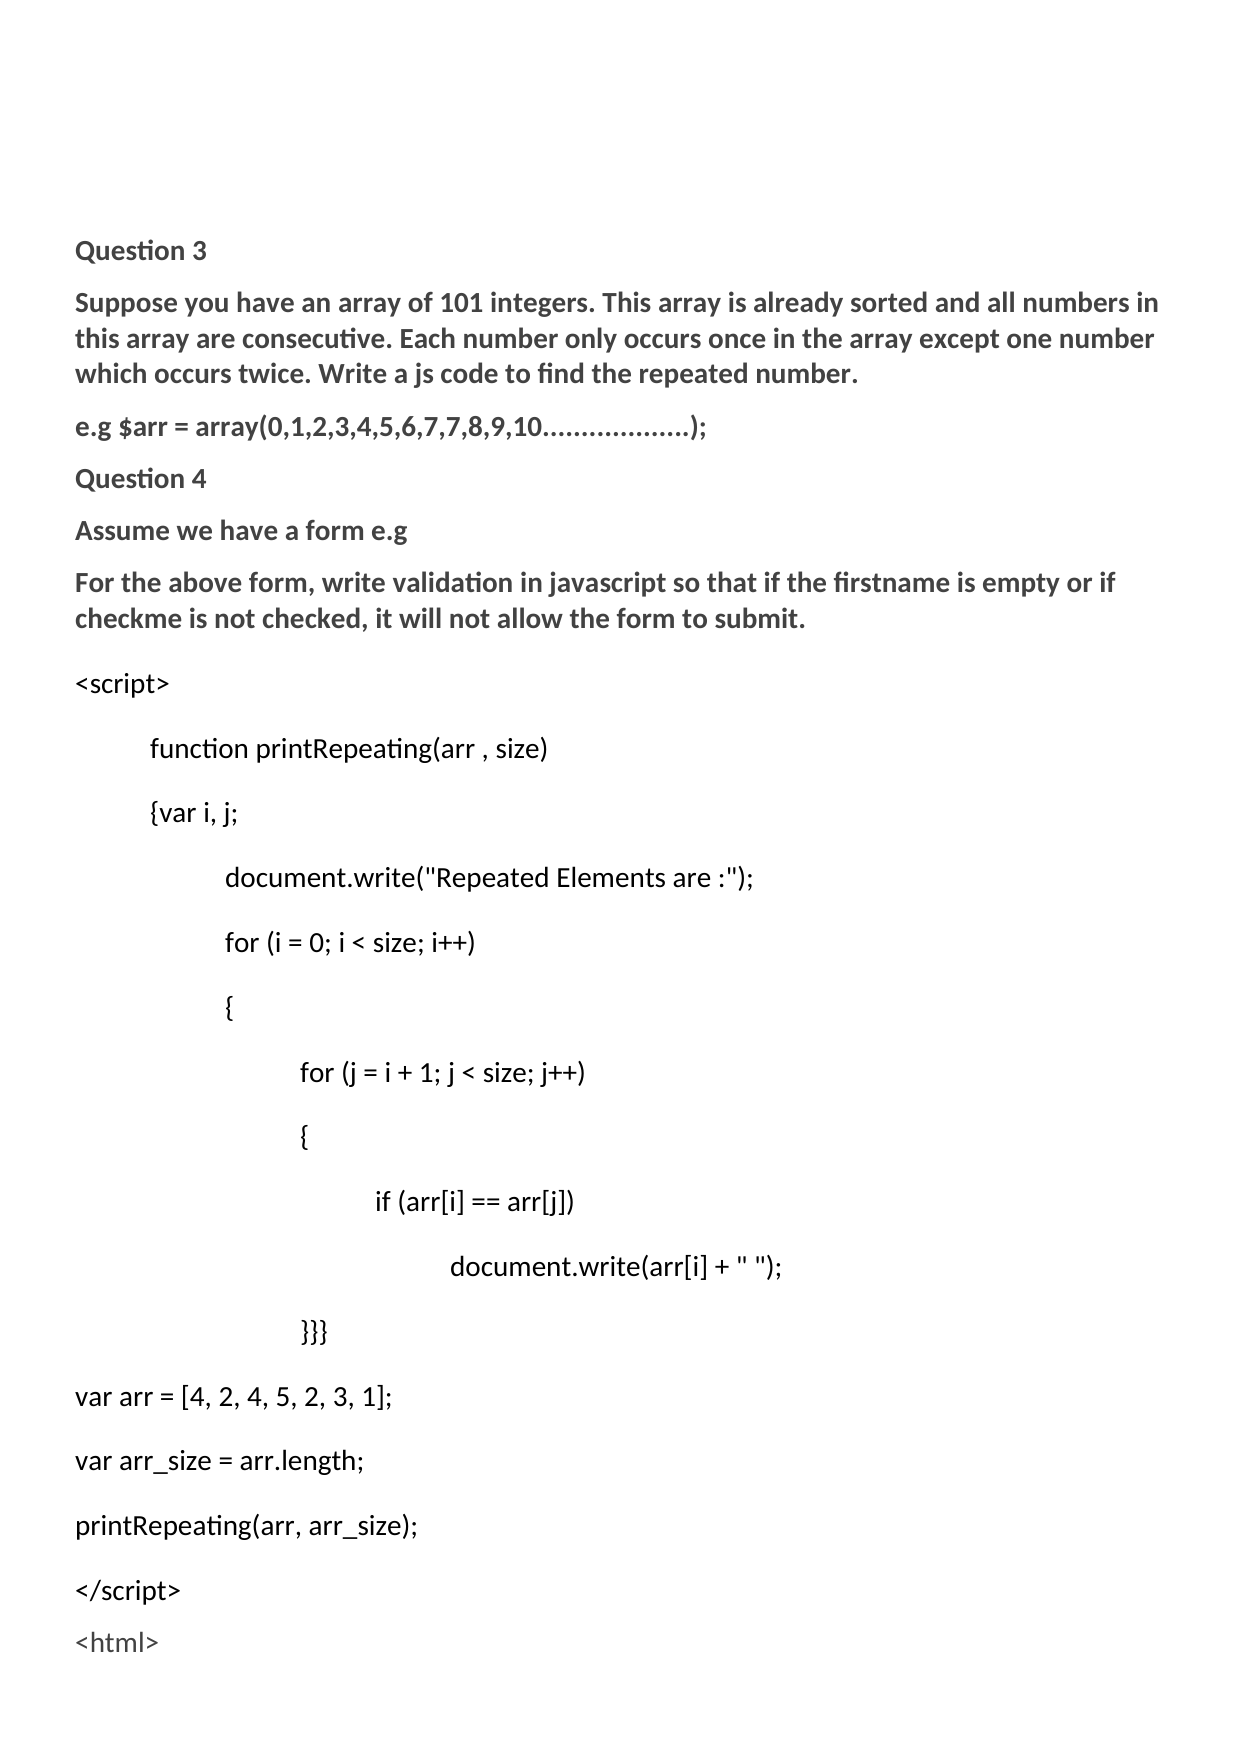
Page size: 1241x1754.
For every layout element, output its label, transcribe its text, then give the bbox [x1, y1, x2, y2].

text for (j = i + 1; j < size; j++) [75, 1054, 1165, 1089]
text }}} [75, 1313, 1165, 1348]
text e.g $arr = array(0,1,2,3,4,5,6,7,7,8,9,10...................); [75, 408, 1165, 443]
text Suppose you have an array of 101 integers. This array is already sorted and all numbers in this array are consecutive. Each number only occurs once in the array except one number which occurs twice. Write a js code to find the repeated number. [75, 284, 1165, 391]
text var arr_size = arr.length; [75, 1442, 1165, 1478]
text Question 3 [75, 232, 1165, 267]
text </script> [75, 1572, 1165, 1608]
text { [75, 989, 1165, 1024]
text printRepeating(arr, arr_size); [75, 1507, 1165, 1543]
text <script> [75, 665, 1165, 701]
text document.write("Repeated Elements are :"); [75, 859, 1165, 895]
text function printRepeating(arr , size) [75, 730, 1165, 765]
text if (arr[i] == arr[j]) [75, 1183, 1165, 1219]
subtitle Question 4 [75, 460, 1165, 496]
text for (i = 0; i < size; i++) [75, 924, 1165, 960]
text For the above form, write validation in javascript so that if the firstname is empty or if checkme is not checked, it will not allow the form to submit. [75, 564, 1165, 636]
text { [75, 1118, 1165, 1154]
text document.write(arr[i] + " "); [75, 1248, 1165, 1284]
text var arr = [4, 2, 4, 5, 2, 3, 1]; [75, 1378, 1165, 1413]
text {var i, j; [75, 794, 1165, 830]
text <html> [75, 1624, 1165, 1660]
text Assume we have a form e.g [75, 512, 1165, 548]
